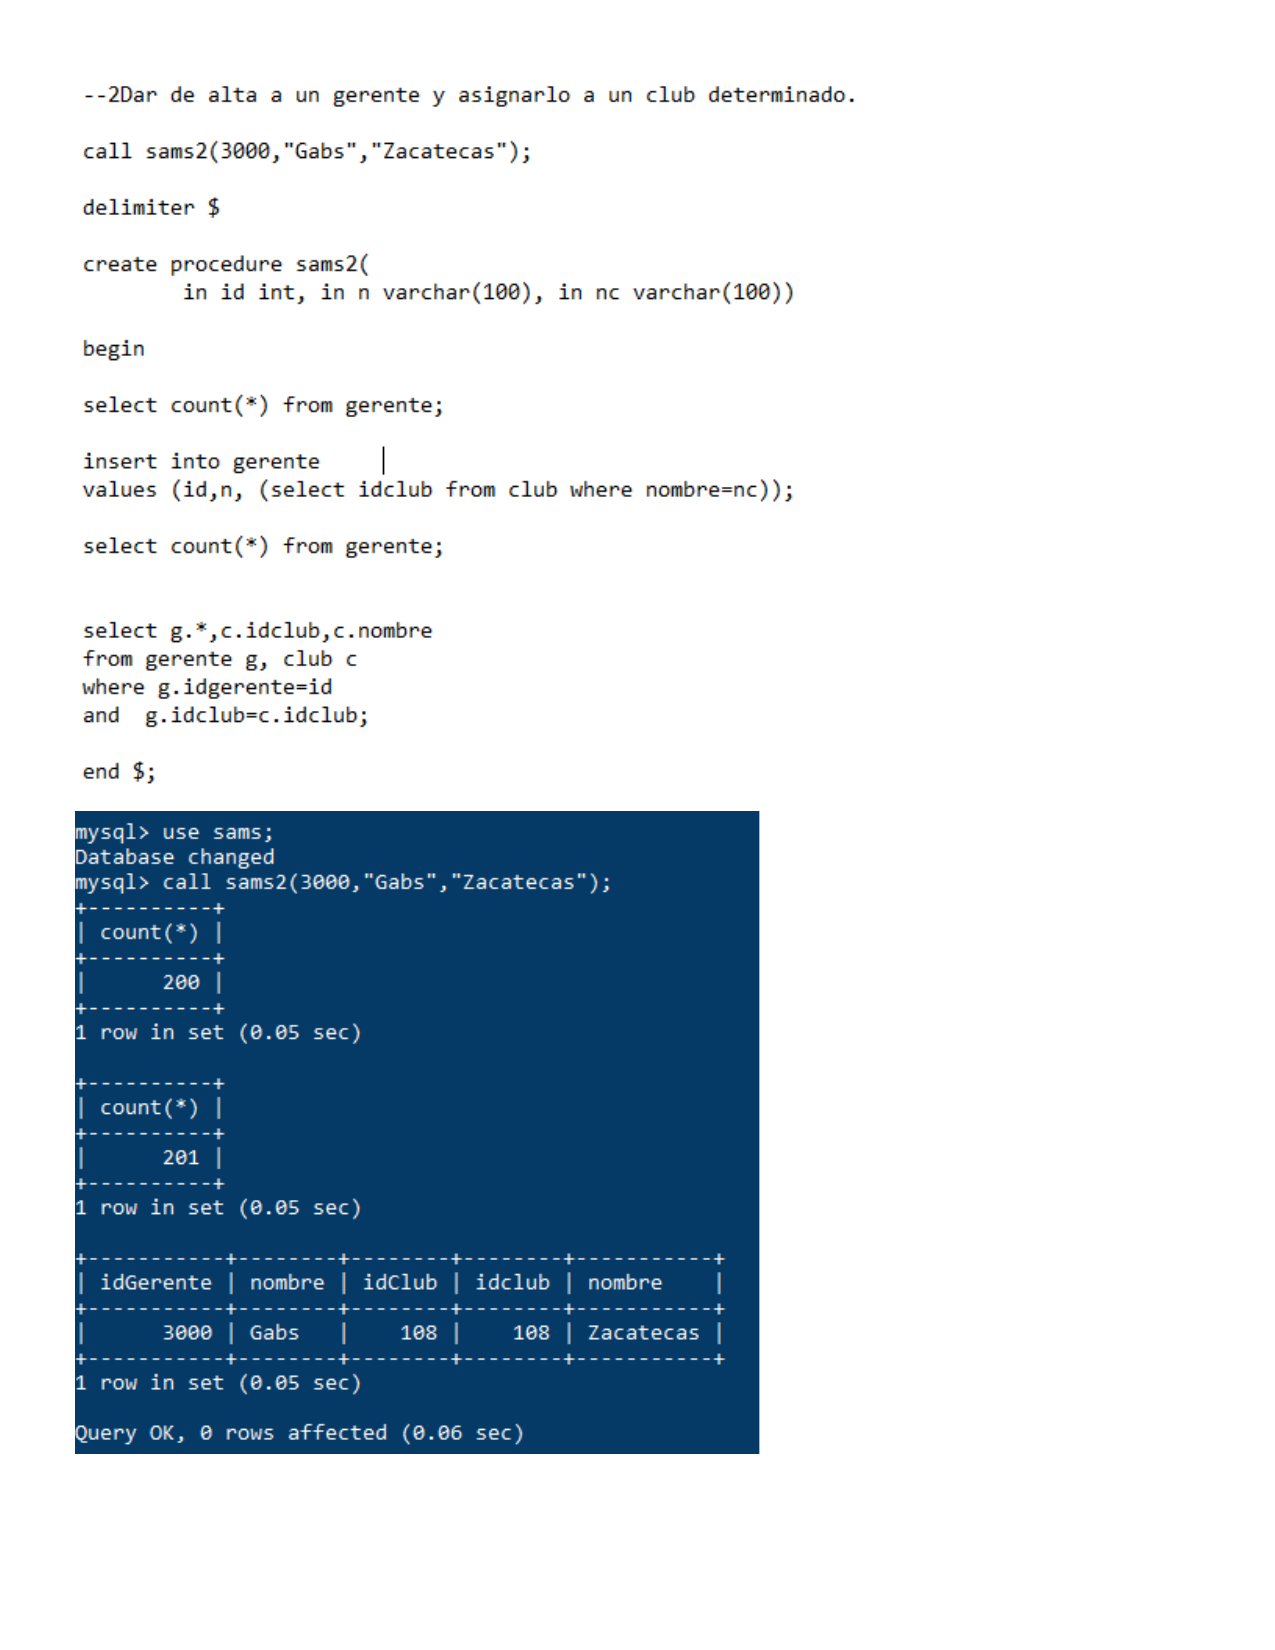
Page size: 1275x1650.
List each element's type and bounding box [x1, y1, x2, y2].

picture [75, 75, 888, 793]
picture [75, 811, 760, 1454]
